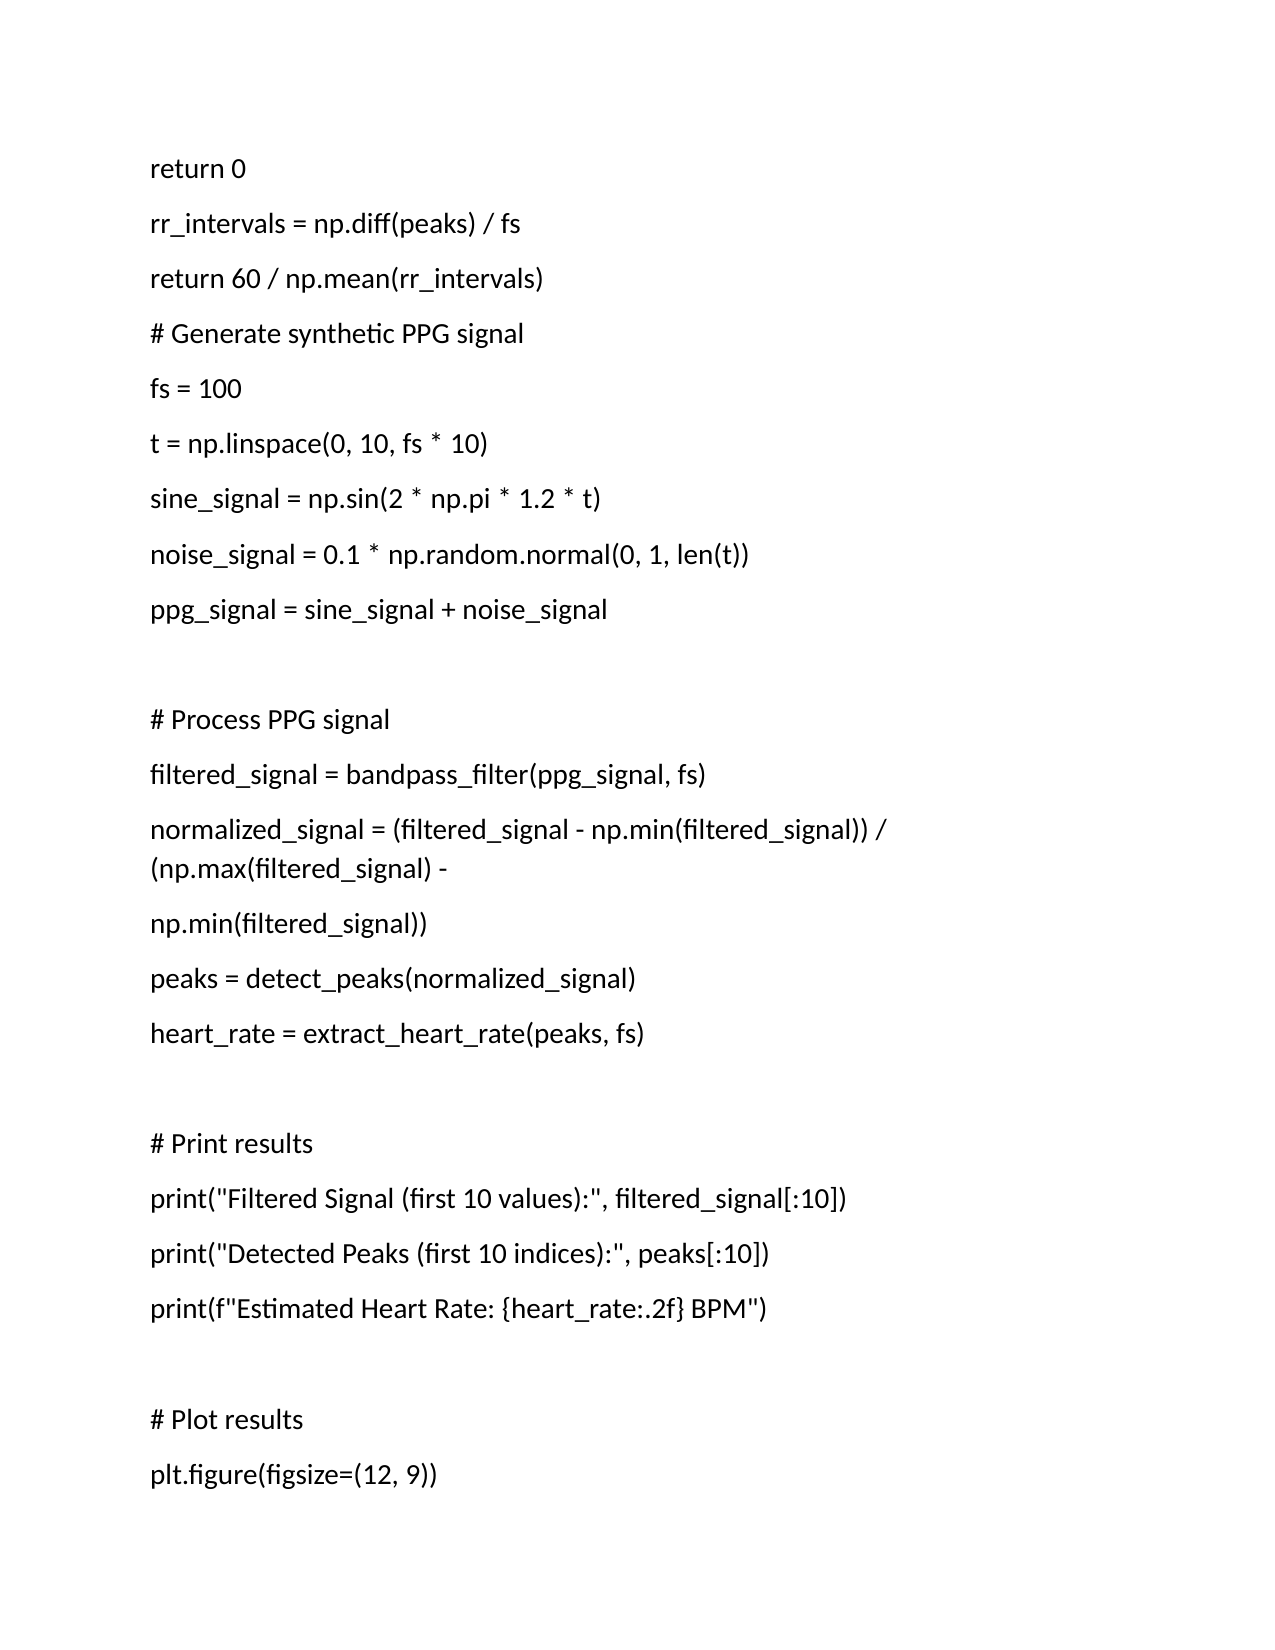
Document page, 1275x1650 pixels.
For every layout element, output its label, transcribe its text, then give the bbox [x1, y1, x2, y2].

text # Process PPG signal [150, 701, 1125, 737]
text # Plot results [150, 1401, 1125, 1436]
text print(f"Estimated Heart Rate: {heart_rate:.2f} BPM") [150, 1291, 1125, 1326]
text np.min(filtered_signal)) [150, 905, 1125, 940]
text print("Filtered Signal (first 10 values):", filtered_signal[:10]) [150, 1180, 1125, 1216]
text filtered_signal = bandpass_filter(ppg_signal, fs) [150, 756, 1125, 792]
text fs = 100 [150, 370, 1125, 406]
text sine_signal = np.sin(2 * np.pi * 1.2 * t) [150, 481, 1125, 516]
text print("Detected Peaks (first 10 indices):", peaks[:10]) [150, 1235, 1125, 1271]
text return 0 [150, 150, 1125, 186]
text rr_intervals = np.diff(peaks) / fs [150, 205, 1125, 241]
text return 60 / np.mean(rr_intervals) [150, 260, 1125, 296]
text heart_rate = extract_heart_rate(peaks, fs) [150, 1015, 1125, 1051]
text noise_signal = 0.1 * np.random.normal(0, 1, len(t)) [150, 536, 1125, 571]
text plt.figure(figsize=(12, 9)) [150, 1456, 1125, 1491]
text # Generate synthetic PPG signal [150, 315, 1125, 351]
text ppg_signal = sine_signal + noise_signal [150, 591, 1125, 626]
text # Print results [150, 1125, 1125, 1161]
text t = np.linspace(0, 10, fs * 10) [150, 426, 1125, 461]
text peaks = detect_peaks(normalized_signal) [150, 960, 1125, 996]
text normalized_signal = (filtered_signal - np.min(filtered_signal)) / (np.max(filtered_signal) - [150, 811, 1125, 885]
